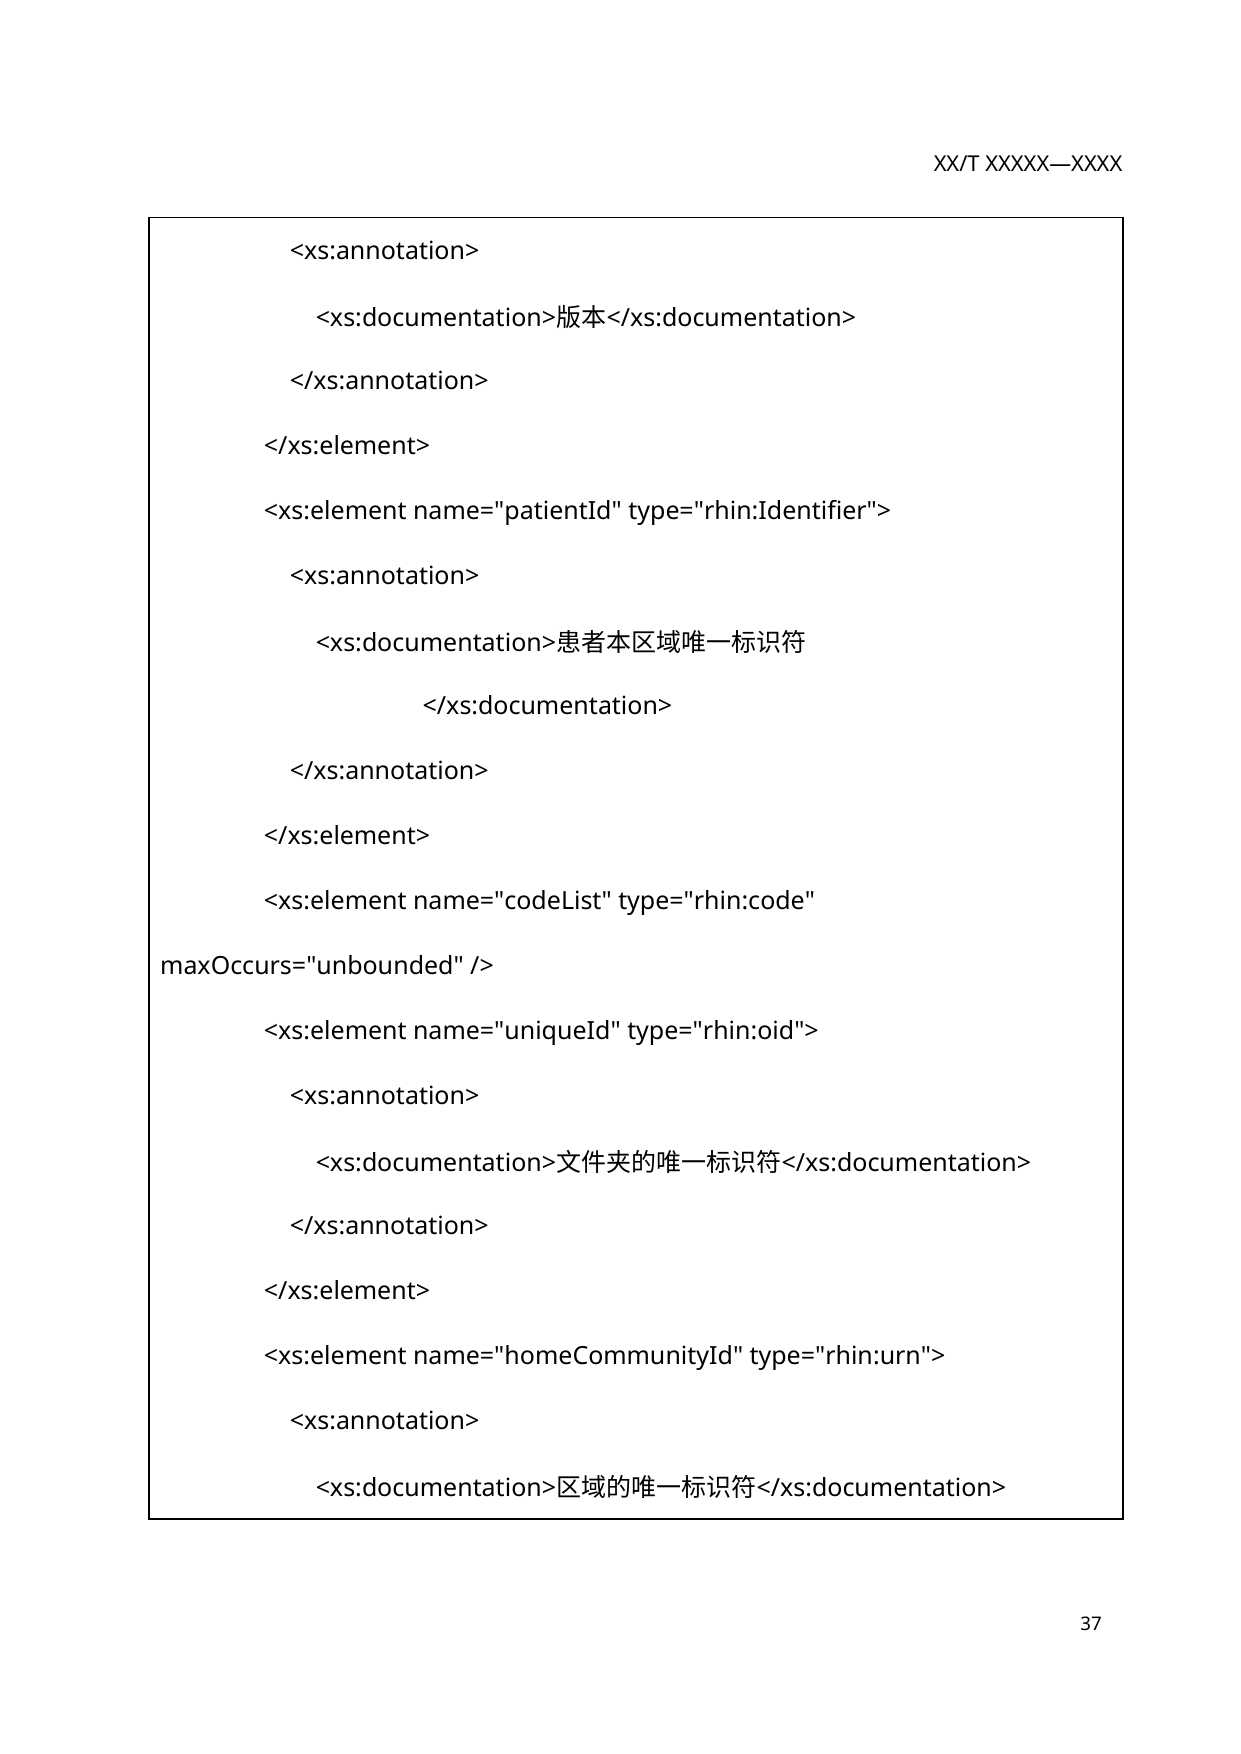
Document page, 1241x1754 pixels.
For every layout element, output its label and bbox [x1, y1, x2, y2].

table_cell [150, 218, 1122, 1518]
